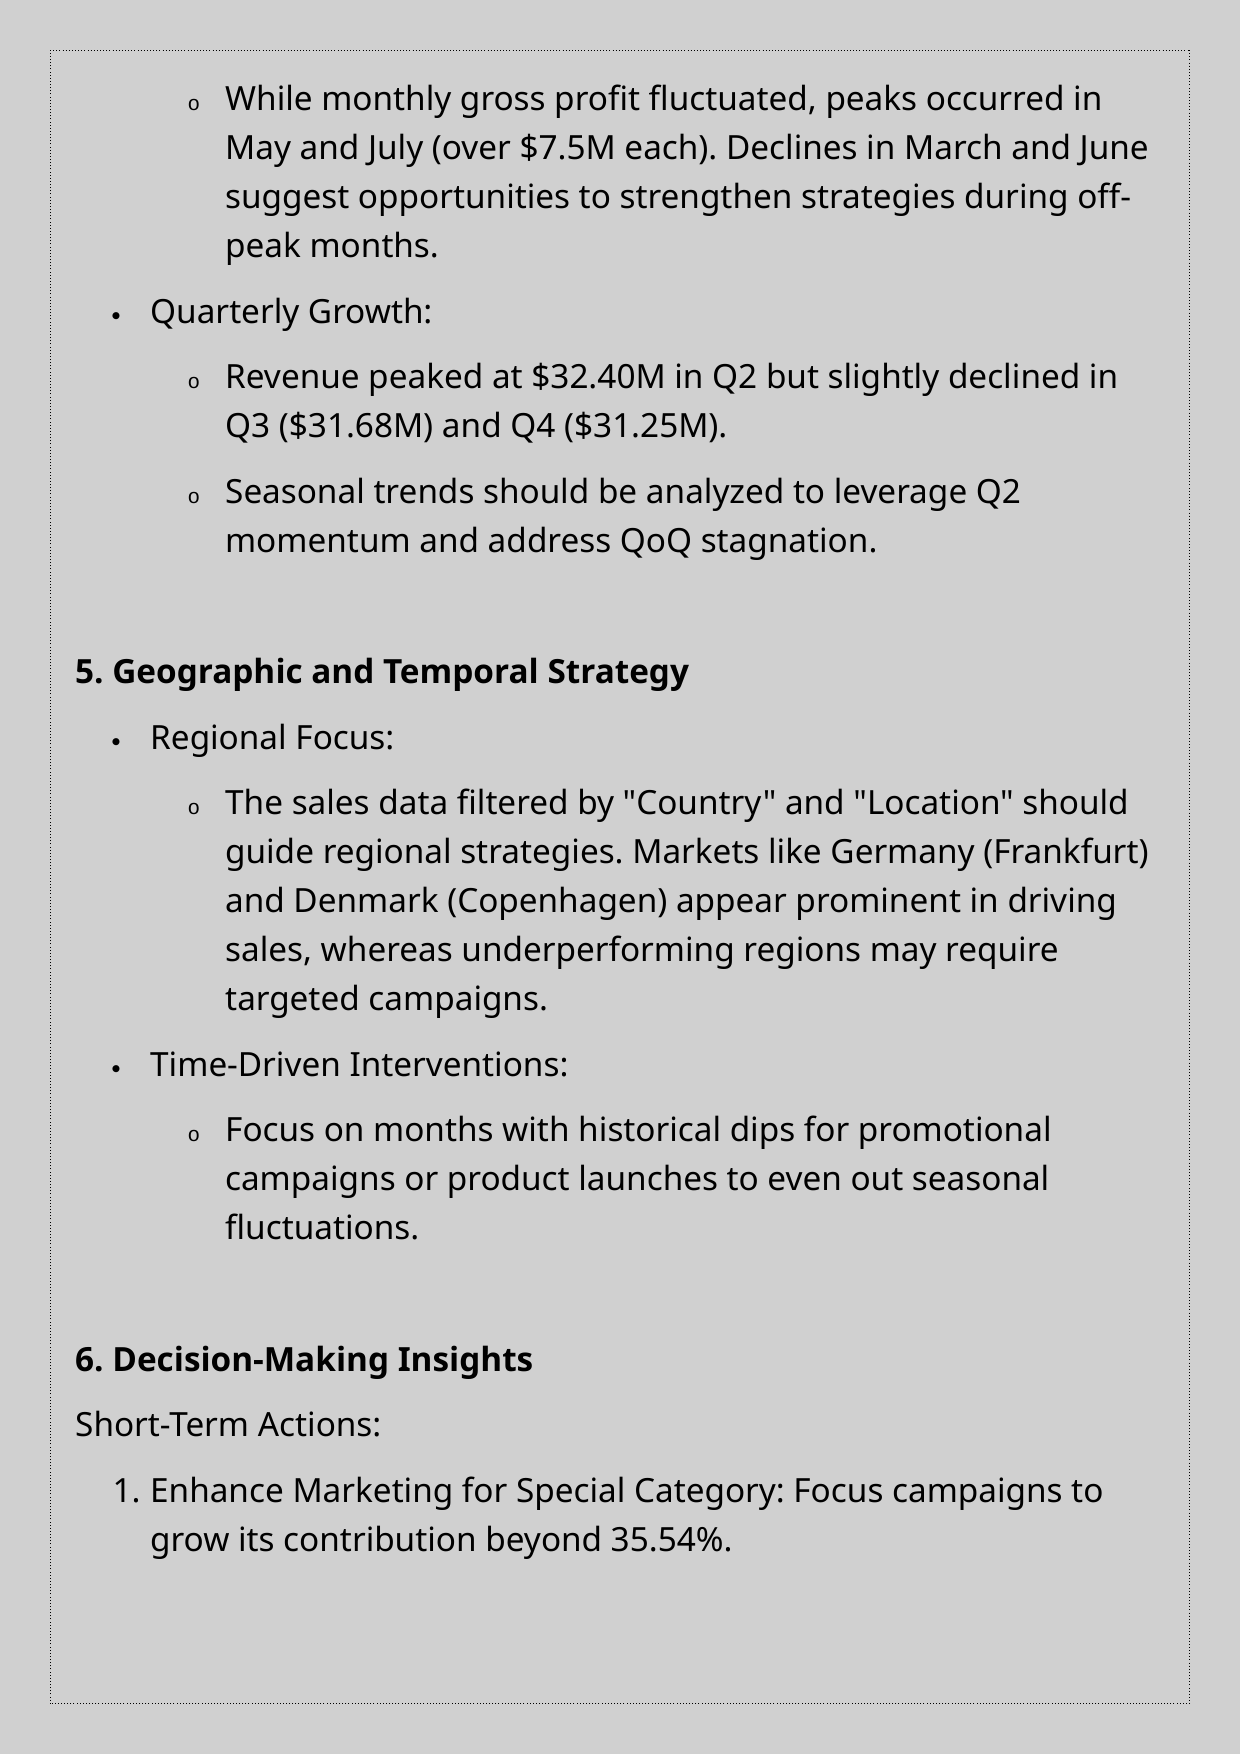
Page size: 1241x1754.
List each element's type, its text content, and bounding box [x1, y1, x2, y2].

list Time-Driven Interventions: [112, 1041, 1165, 1086]
list Seasonal trends should be analyzed to leverage Q2 momentum and address QoQ stagnation. [187, 468, 1165, 562]
list Regional Focus: [112, 713, 1165, 759]
list Quarterly Growth: [112, 287, 1165, 333]
list The sales data filtered by "Country" and "Location" should guide regional strategies. Markets like Germany (Frankfurt) and Denmark (Copenhagen) appear prominent in driving sales, whereas underperforming regions may require targeted campaigns. [187, 779, 1165, 1020]
text Short-Term Actions: [75, 1401, 1165, 1446]
list Enhance Marketing for Special Category: Focus campaigns to grow its contribution beyond 35.54%. [112, 1467, 1165, 1561]
text 6. Decision-Making Insights [75, 1335, 1165, 1381]
text 5. Geographic and Temporal Strategy [75, 648, 1165, 693]
list While monthly gross profit fluctuated, peaks occurred in May and July (over $7.5M each). Declines in March and June suggest opportunities to strengthen strategies during off-peak months. [187, 75, 1165, 267]
list Focus on months with historical dips for promotional campaigns or product launches to even out seasonal fluctuations. [187, 1106, 1165, 1249]
list Revenue peaked at $32.40M in Q2 but slightly declined in Q3 ($31.68M) and Q4 ($31.25M). [187, 353, 1165, 447]
